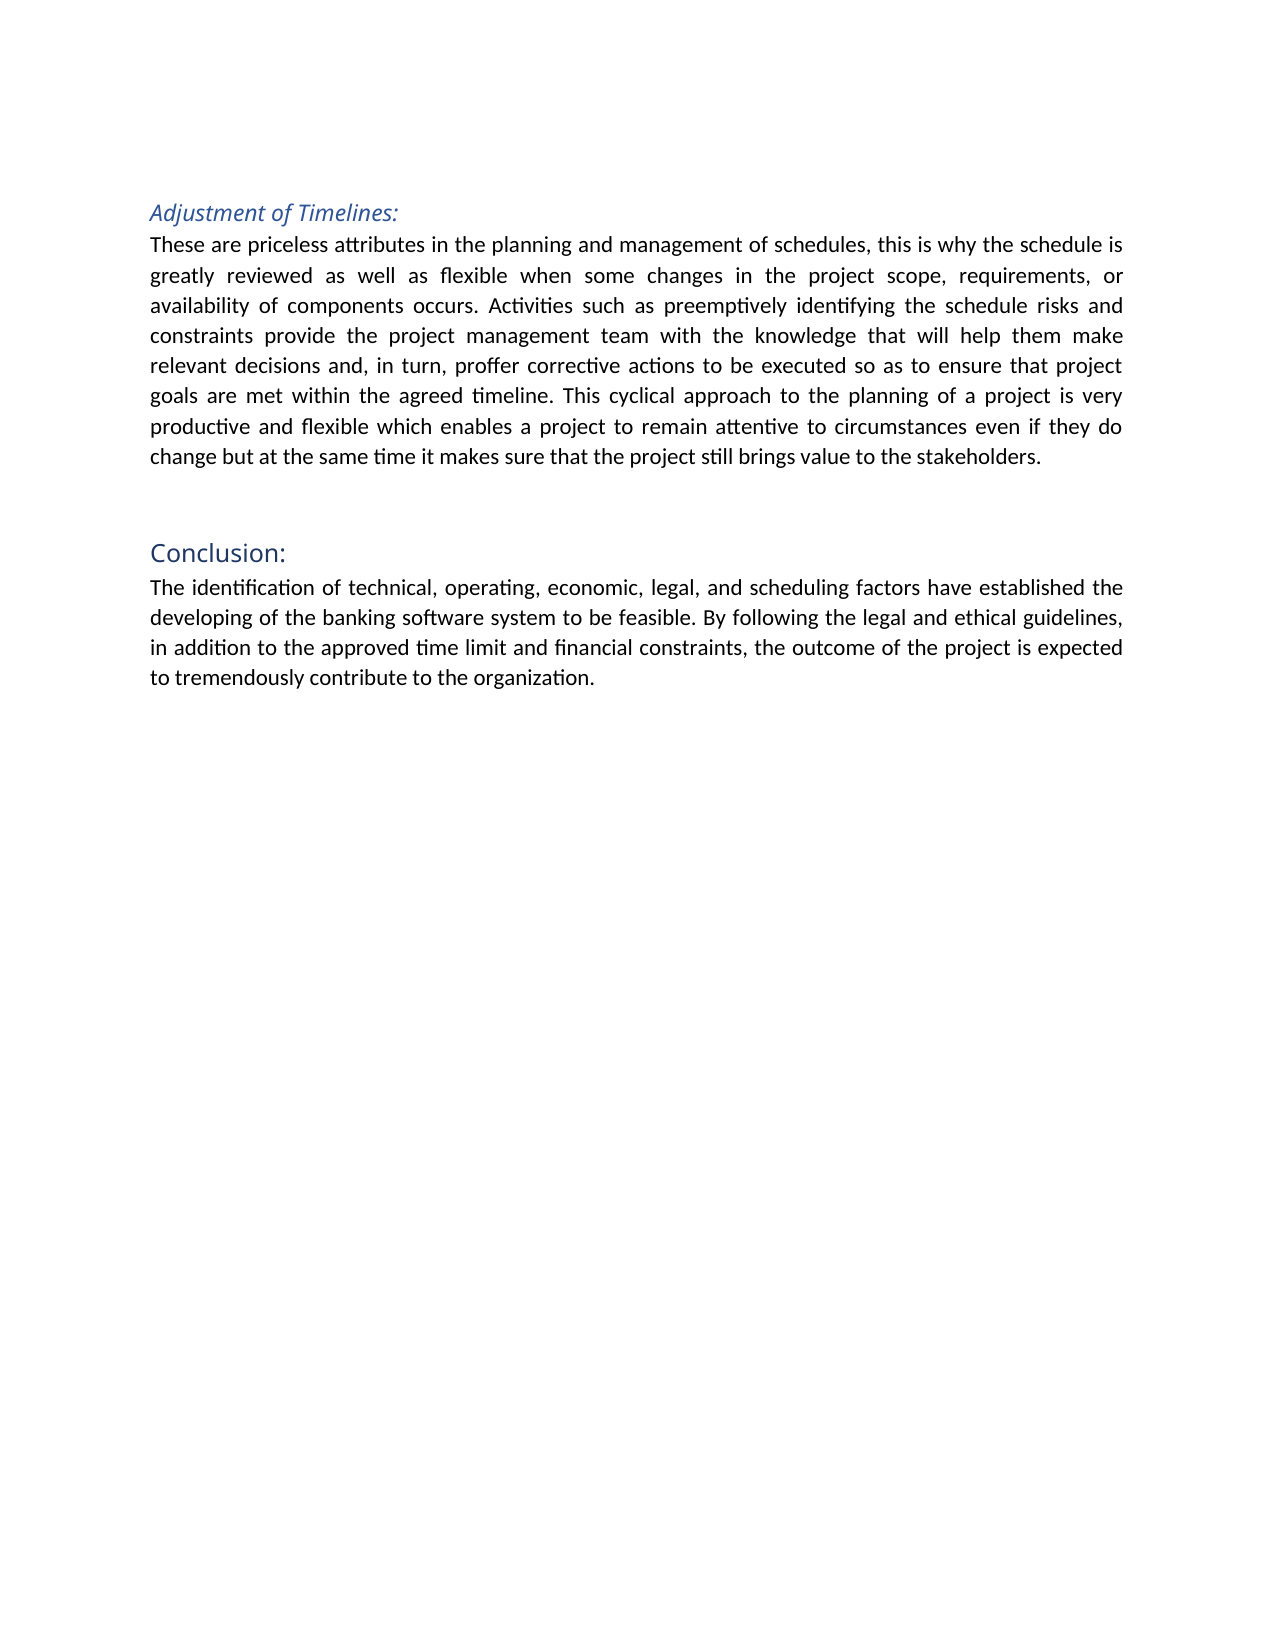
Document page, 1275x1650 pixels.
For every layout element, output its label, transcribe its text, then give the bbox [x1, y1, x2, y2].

text The identification of technical, operating, economic, legal, and scheduling factors have established the developing of the banking software system to be feasible. By following the legal and ethical guidelines, in addition to the approved time limit and financial constraints, the outcome of the project is expected to tremendously contribute to the organization. [150, 573, 1125, 691]
subtitle Adjustment of Timelines: [150, 197, 1125, 228]
subtitle Conclusion: [150, 536, 1125, 570]
text These are priceless attributes in the planning and management of schedules, this is why the schedule is greatly reviewed as well as flexible when some changes in the project scope, requirements, or availability of components occurs. Activities such as preemptively identifying the schedule risks and constraints provide the project management team with the knowledge that will help them make relevant decisions and, in turn, proffer corrective actions to be executed so as to ensure that project goals are met within the agreed timeline. This cyclical approach to the planning of a project is very productive and flexible which enables a project to remain attentive to circumstances even if they do change but at the same time it makes sure that the project still brings value to the stakeholders. [150, 231, 1125, 470]
